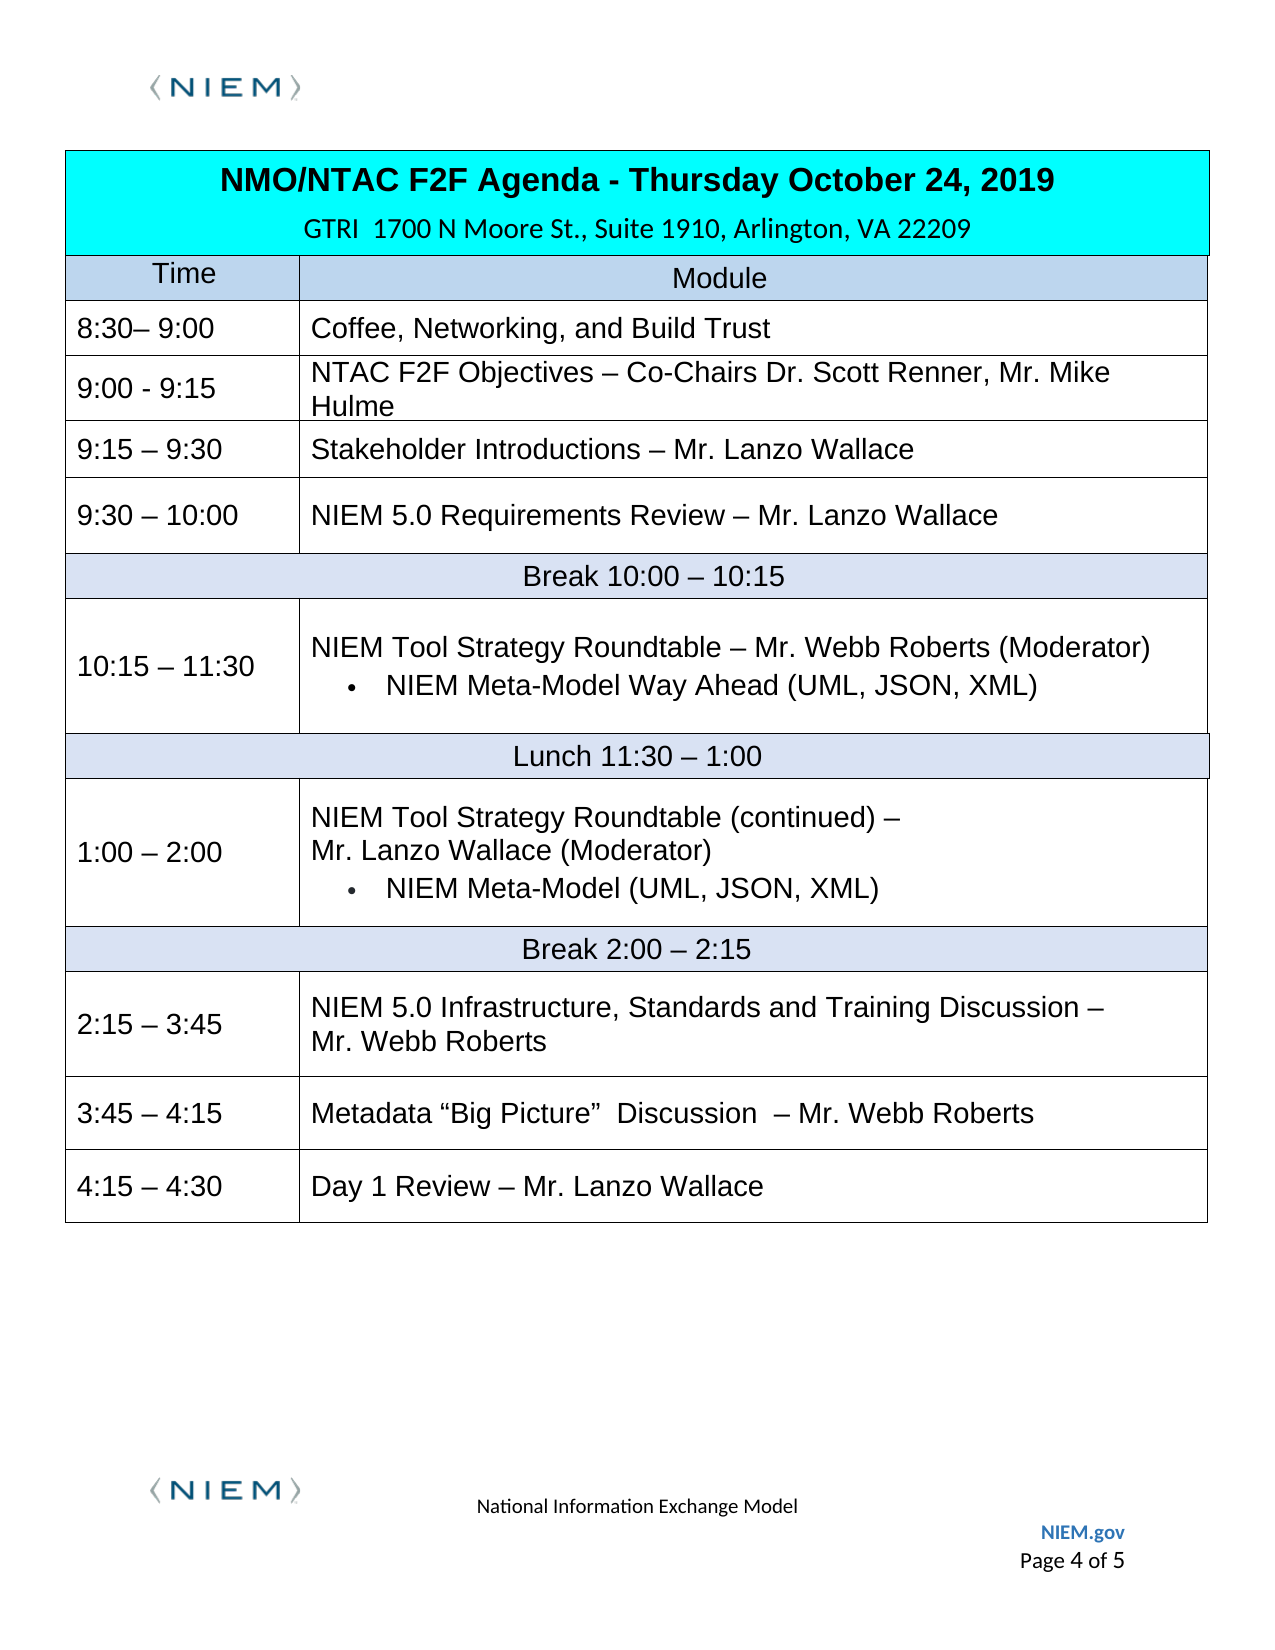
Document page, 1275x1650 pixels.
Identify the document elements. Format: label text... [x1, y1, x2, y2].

table_cell Stakeholder Introductions – Mr. Lanzo Wallace [300, 421, 1207, 477]
table_cell Module [300, 256, 1207, 300]
table_cell Day 1 Review – Mr. Lanzo Wallace [300, 1150, 1207, 1222]
table_cell Break 2:00 – 2:15 [66, 927, 1207, 971]
table_cell NIEM Tool Strategy Roundtable – Mr. Webb Roberts (Moderator) NIEM Meta-Model Way Ahead (UML, JSON, XML) [300, 599, 1207, 733]
table_cell 9:15 – 9:30 [66, 421, 299, 477]
table_cell 9:00 - 9:15 [66, 356, 299, 420]
picture [150, 75, 300, 111]
table_cell 1:00 – 2:00 [66, 779, 299, 926]
table_cell 8:30– 9:00 [66, 301, 299, 354]
table_cell Metadata “Big Picture” Discussion – Mr. Webb Roberts [300, 1077, 1207, 1149]
table_cell NTAC F2F Objectives – Co-Chairs Dr. Scott Renner, Mr. Mike Hulme [300, 356, 1207, 420]
table_cell 10:15 – 11:30 [66, 599, 299, 733]
table_cell Lunch 11:30 – 1:00 [66, 734, 1209, 778]
table_cell Break 10:00 – 10:15 [66, 554, 1207, 598]
table_cell NIEM 5.0 Infrastructure, Standards and Training Discussion – Mr. Webb Roberts [300, 972, 1207, 1076]
table_cell Time [66, 256, 299, 300]
table_cell 2:15 – 3:45 [66, 972, 299, 1076]
table_cell NIEM Tool Strategy Roundtable (continued) – Mr. Lanzo Wallace (Moderator) NIEM Meta-Model (UML, JSON, XML) [300, 779, 1207, 926]
table_cell 3:45 – 4:15 [66, 1077, 299, 1149]
table_cell Coffee, Networking, and Build Trust [300, 301, 1207, 354]
table_cell 9:30 – 10:00 [66, 478, 299, 553]
picture [150, 1477, 300, 1514]
table_cell 4:15 – 4:30 [66, 1150, 299, 1222]
table_header NMO/NTAC F2F Agenda - Thursday October 24, 2019 GTRI 1700 N Moore St., Suite 1910, Arlington, VA 22209 [66, 151, 1209, 255]
table_cell NIEM 5.0 Requirements Review – Mr. Lanzo Wallace [300, 478, 1207, 553]
